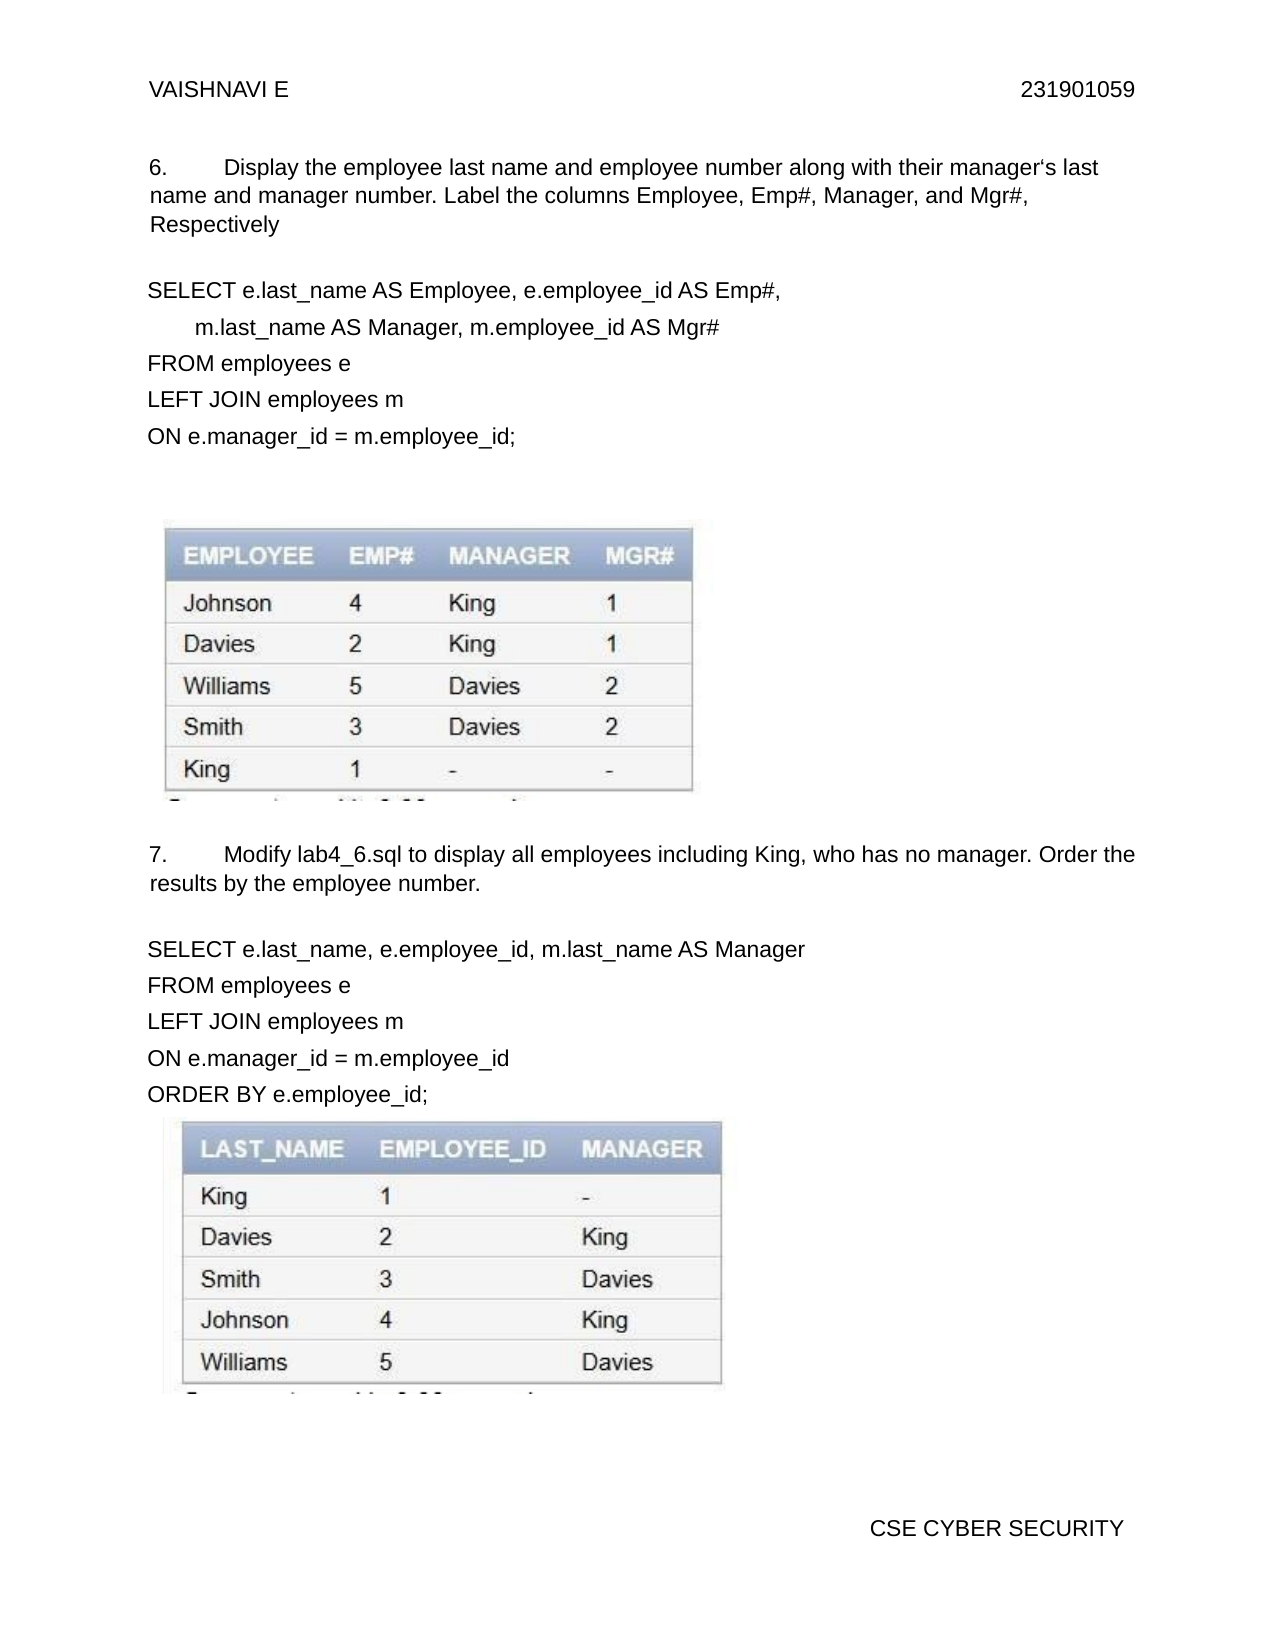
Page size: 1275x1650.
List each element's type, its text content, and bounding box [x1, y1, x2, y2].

text SELECT e.last_name, e.employee_id, m.last_name AS Manager [147, 936, 1136, 962]
text ON e.manager_id = m.employee_id; [147, 423, 1136, 449]
text ON e.manager_id = m.employee_id [147, 1044, 1136, 1071]
text ORDER BY e.employee_id; [147, 1081, 1136, 1107]
text m.last_name AS Manager, m.employee_id AS Mgr# [194, 314, 1136, 340]
picture [162, 1117, 738, 1394]
text FROM employees e [147, 972, 1136, 998]
text LEFT JOIN employees m [147, 1008, 1136, 1034]
list Modify lab4_6.sql to display all employees including King, who has no manager. Order the results by the employee number. [148, 841, 1136, 896]
text LEFT JOIN employees m [147, 386, 1136, 413]
text SELECT e.last_name AS Employee, e.employee_id AS Emp#, [147, 277, 1136, 304]
picture [162, 519, 719, 801]
list Display the employee last name and employee number along with their manager‘s last name and manager number. Label the columns Employee, Emp#, Manager, and Mgr#, Respectively [148, 153, 1136, 238]
text FROM employees e [147, 350, 1136, 376]
